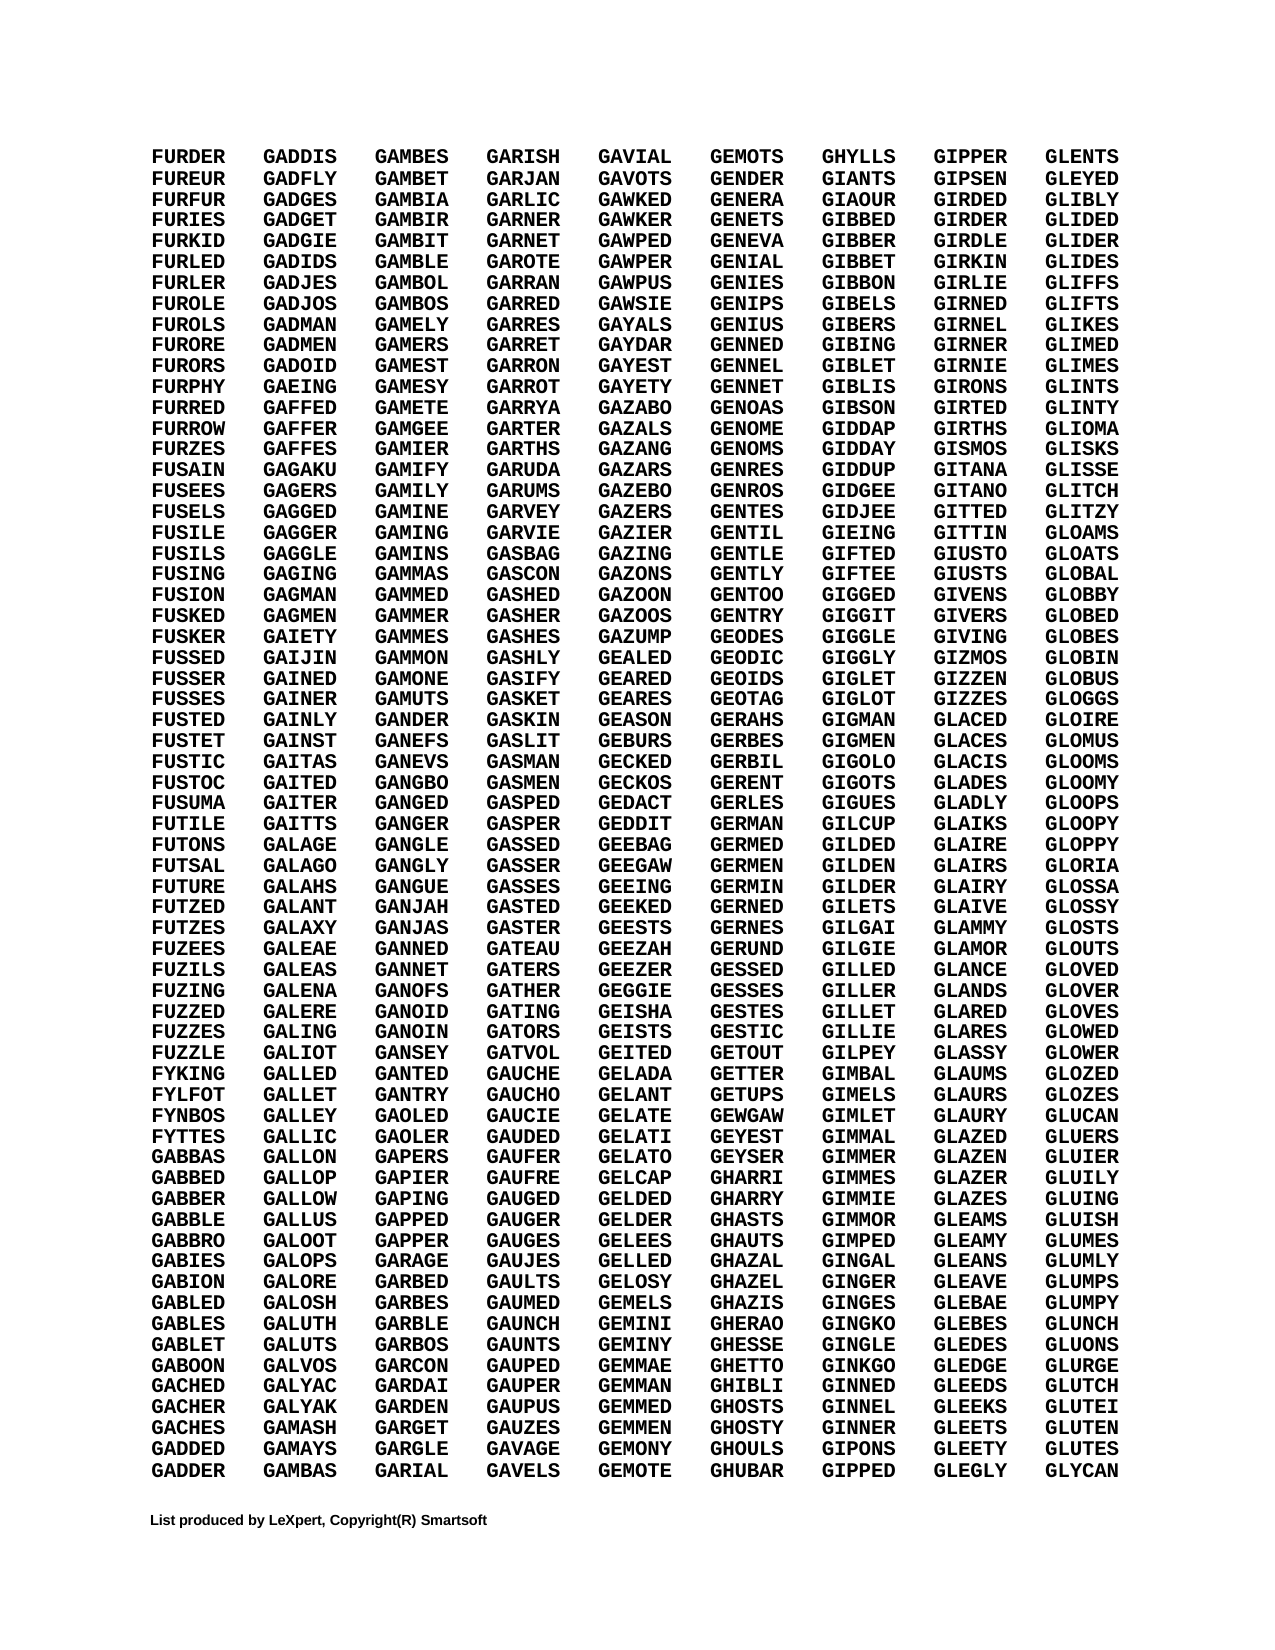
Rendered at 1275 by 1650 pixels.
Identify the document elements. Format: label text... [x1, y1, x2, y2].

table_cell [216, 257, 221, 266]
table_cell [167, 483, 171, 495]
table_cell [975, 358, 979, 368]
text List produced by LeXpert, Copyright(R) Smartsoft [150, 1512, 1135, 1529]
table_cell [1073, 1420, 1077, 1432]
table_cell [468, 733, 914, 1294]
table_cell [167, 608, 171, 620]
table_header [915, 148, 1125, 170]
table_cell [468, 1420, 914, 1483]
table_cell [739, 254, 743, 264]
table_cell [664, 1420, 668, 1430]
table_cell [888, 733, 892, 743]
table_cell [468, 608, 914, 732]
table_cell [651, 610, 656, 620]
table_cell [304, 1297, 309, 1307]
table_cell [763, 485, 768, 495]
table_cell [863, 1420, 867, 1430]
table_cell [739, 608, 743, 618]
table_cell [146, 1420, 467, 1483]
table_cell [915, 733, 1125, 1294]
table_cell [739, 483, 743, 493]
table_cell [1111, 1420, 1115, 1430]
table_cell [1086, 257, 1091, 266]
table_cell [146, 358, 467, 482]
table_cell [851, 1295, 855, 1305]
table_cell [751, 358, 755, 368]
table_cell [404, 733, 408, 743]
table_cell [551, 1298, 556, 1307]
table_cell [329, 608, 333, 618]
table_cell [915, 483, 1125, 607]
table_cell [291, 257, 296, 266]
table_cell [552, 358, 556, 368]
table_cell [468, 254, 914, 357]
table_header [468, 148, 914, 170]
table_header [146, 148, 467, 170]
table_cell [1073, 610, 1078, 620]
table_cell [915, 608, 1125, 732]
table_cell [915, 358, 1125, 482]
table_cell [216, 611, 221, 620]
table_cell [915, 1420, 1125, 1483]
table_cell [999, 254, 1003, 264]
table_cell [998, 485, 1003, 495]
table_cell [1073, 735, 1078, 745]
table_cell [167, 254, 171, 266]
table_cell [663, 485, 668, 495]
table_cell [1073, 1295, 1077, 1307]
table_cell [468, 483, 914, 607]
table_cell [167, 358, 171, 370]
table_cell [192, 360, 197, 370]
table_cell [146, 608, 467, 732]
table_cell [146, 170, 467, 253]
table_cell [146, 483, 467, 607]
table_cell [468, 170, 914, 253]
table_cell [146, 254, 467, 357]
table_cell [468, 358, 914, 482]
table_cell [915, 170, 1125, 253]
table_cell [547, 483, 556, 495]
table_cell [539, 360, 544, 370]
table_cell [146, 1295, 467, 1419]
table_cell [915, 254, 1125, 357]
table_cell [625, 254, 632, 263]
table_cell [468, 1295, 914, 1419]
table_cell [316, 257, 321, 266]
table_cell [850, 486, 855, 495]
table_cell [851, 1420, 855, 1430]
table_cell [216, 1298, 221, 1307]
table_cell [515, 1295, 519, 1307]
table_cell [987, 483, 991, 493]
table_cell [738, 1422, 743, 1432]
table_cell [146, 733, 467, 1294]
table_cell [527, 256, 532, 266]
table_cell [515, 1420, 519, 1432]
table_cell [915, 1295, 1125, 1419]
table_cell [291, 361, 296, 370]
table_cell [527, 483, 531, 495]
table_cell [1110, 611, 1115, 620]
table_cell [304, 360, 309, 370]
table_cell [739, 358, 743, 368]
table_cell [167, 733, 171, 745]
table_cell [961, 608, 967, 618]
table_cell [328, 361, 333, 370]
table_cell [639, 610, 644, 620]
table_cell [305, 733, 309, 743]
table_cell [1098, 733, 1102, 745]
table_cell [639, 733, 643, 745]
